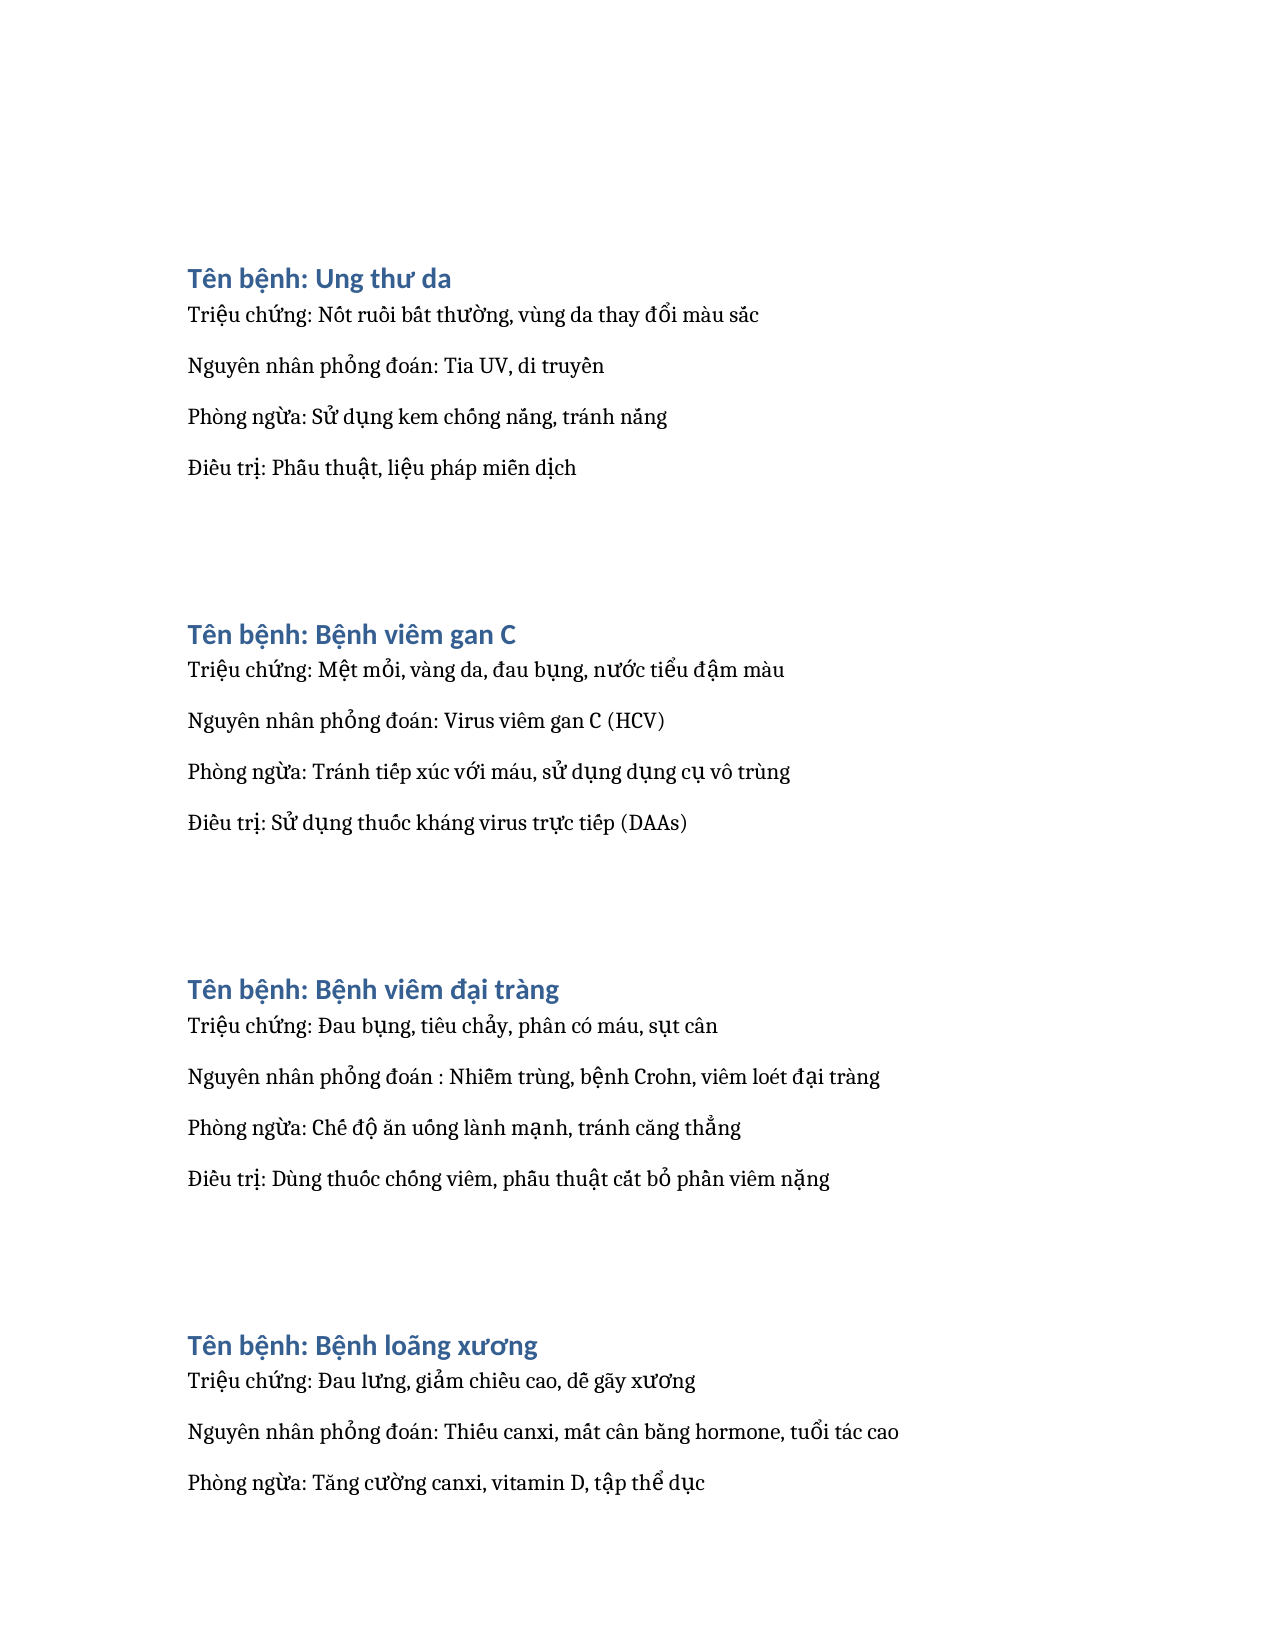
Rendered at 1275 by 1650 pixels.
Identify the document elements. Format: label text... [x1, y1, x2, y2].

text Phòng ngừa: Tránh tiếp xúc với máu, sử dụng dụng cụ vô trùng [187, 759, 1087, 785]
text Triệu chứng: Mệt mỏi, vàng da, đau bụng, nước tiểu đậm màu [187, 657, 1087, 683]
text Phòng ngừa: Chế độ ăn uống lành mạnh, tránh căng thẳng [187, 1114, 1087, 1141]
text Triệu chứng: Nốt ruồi bất thường, vùng da thay đổi màu sắc [187, 301, 1087, 328]
text Nguyên nhân phỏng đoán: Tia UV, di truyền [187, 352, 1087, 379]
text Nguyên nhân phỏng đoán : Nhiễm trùng, bệnh Crohn, viêm loét đại tràng [187, 1063, 1087, 1090]
text Triệu chứng: Đau lưng, giảm chiều cao, dễ gãy xương [187, 1368, 1087, 1394]
subtitle Tên bệnh: Bệnh viêm đại tràng [187, 971, 1087, 1007]
text Điều trị: Phẫu thuật, liệu pháp miễn dịch [187, 454, 1087, 481]
text Triệu chứng: Đau bụng, tiêu chảy, phân có máu, sụt cân [187, 1012, 1087, 1039]
text Phòng ngừa: Sử dụng kem chống nắng, tránh nắng [187, 403, 1087, 430]
subtitle Tên bệnh: Bệnh viêm gan C [187, 616, 1087, 652]
text Nguyên nhân phỏng đoán: Virus viêm gan C (HCV) [187, 708, 1087, 734]
text Điều trị: Dùng thuốc chống viêm, phẫu thuật cắt bỏ phần viêm nặng [187, 1166, 1087, 1192]
text Nguyên nhân phỏng đoán: Thiếu canxi, mất cân bằng hormone, tuổi tác cao [187, 1419, 1087, 1445]
text Phòng ngừa: Tăng cường canxi, vitamin D, tập thể dục [187, 1470, 1087, 1496]
text Điều trị: Sử dụng thuốc kháng virus trực tiếp (DAAs) [187, 810, 1087, 836]
subtitle Tên bệnh: Bệnh loãng xương [187, 1327, 1087, 1363]
subtitle Tên bệnh: Ung thư da [187, 260, 1087, 296]
